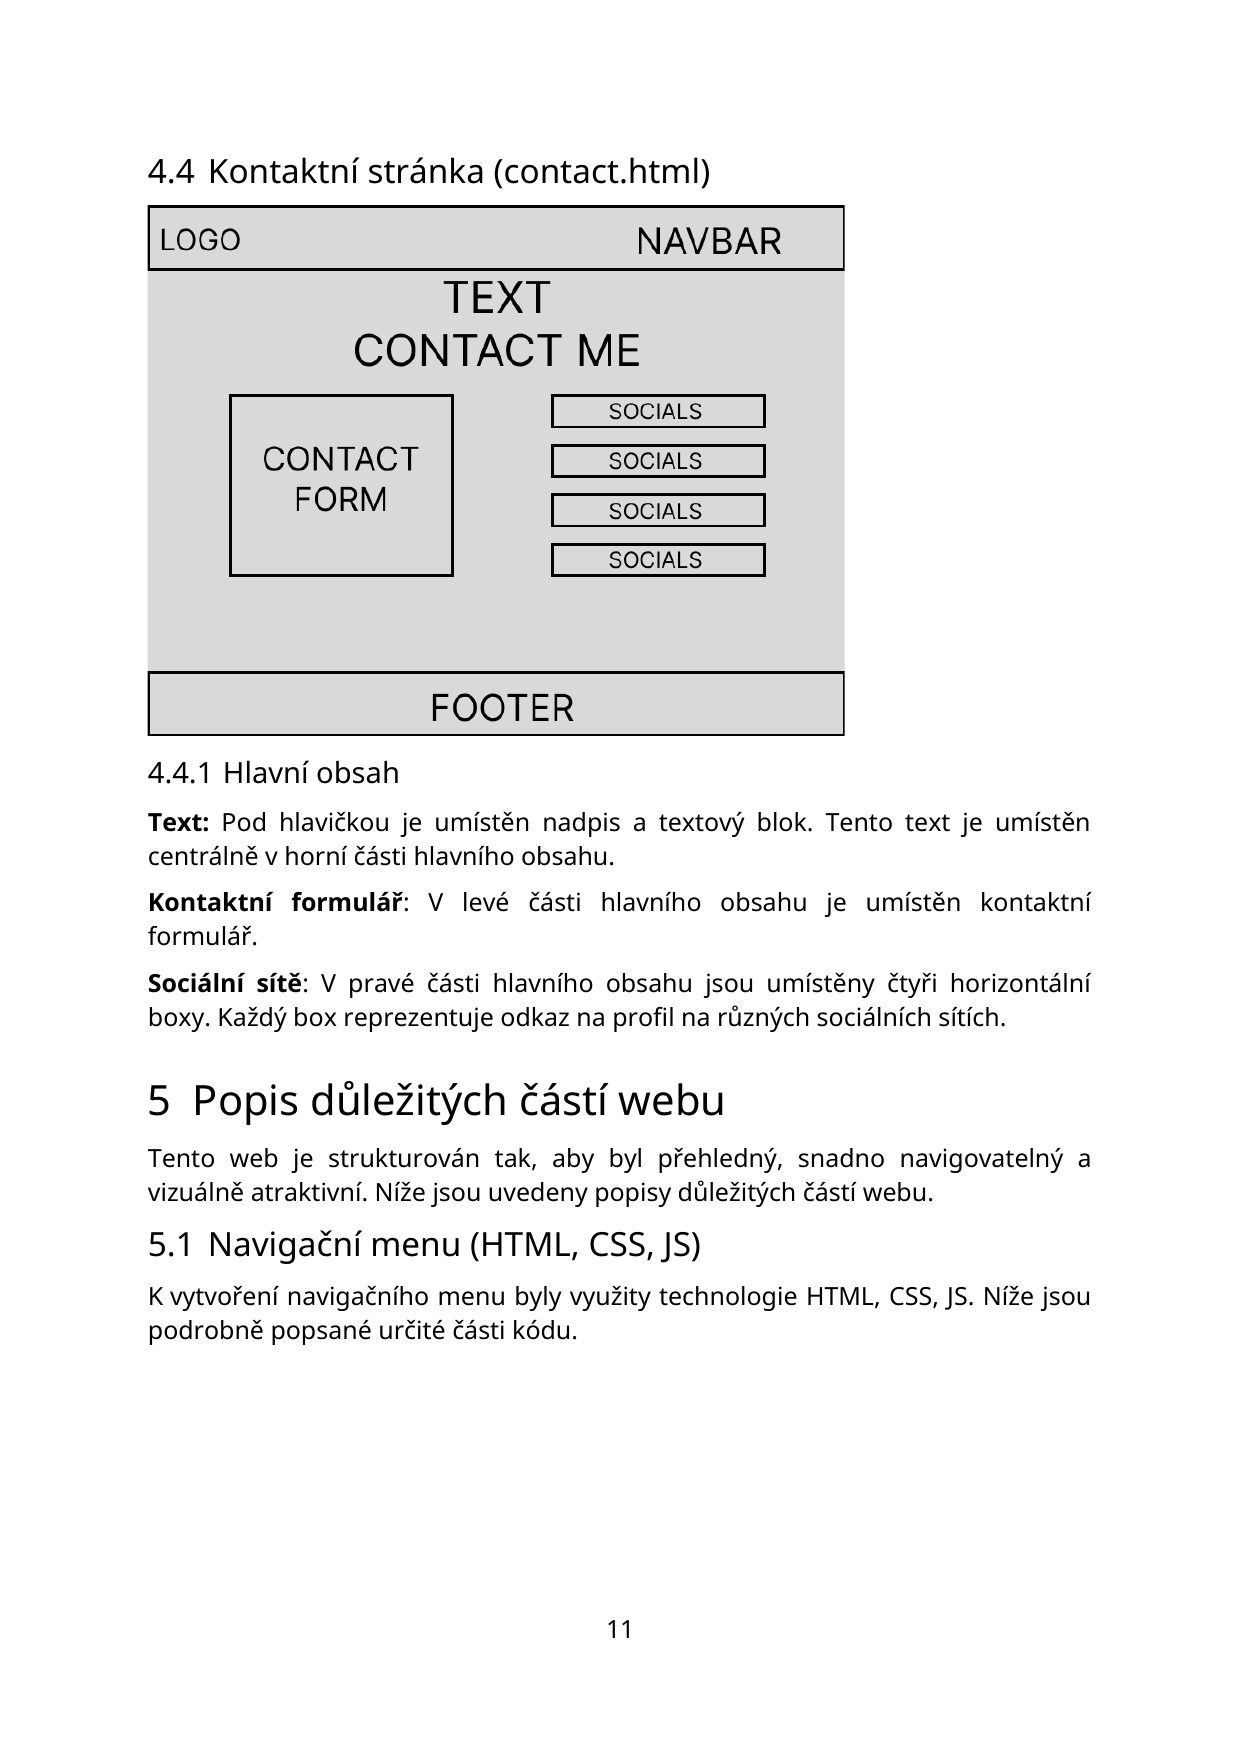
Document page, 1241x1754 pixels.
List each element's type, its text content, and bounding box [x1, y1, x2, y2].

text Kontaktní formulář: V levé části hlavního obsahu je umístěn kontaktní formulář. [148, 885, 1092, 953]
picture [147, 205, 845, 736]
subtitle Popis důležitých částí webu [148, 1071, 1092, 1128]
text Tento web je strukturován tak, aby byl přehledný, snadno navigovatelný a vizuálně atraktivní. Níže jsou uvedeny popisy důležitých částí webu. [148, 1140, 1092, 1208]
subtitle Navigační menu (HTML, CSS, JS) [148, 1221, 1092, 1266]
subtitle Kontaktní stránka (contact.html) [148, 148, 1092, 193]
text Sociální sítě: V pravé části hlavního obsahu jsou umístěny čtyři horizontální boxy. Každý box reprezentuje odkaz na profil na různých sociálních sítích. [148, 965, 1092, 1033]
subtitle Hlavní obsah [148, 752, 1092, 792]
text K vytvoření navigačního menu byly využity technologie HTML, CSS, JS. Níže jsou podrobně popsané určité části kódu. [148, 1279, 1092, 1347]
text Text: Pod hlavičkou je umístěn nadpis a textový blok. Tento text je umístěn centrálně v horní části hlavního obsahu. [148, 804, 1092, 872]
